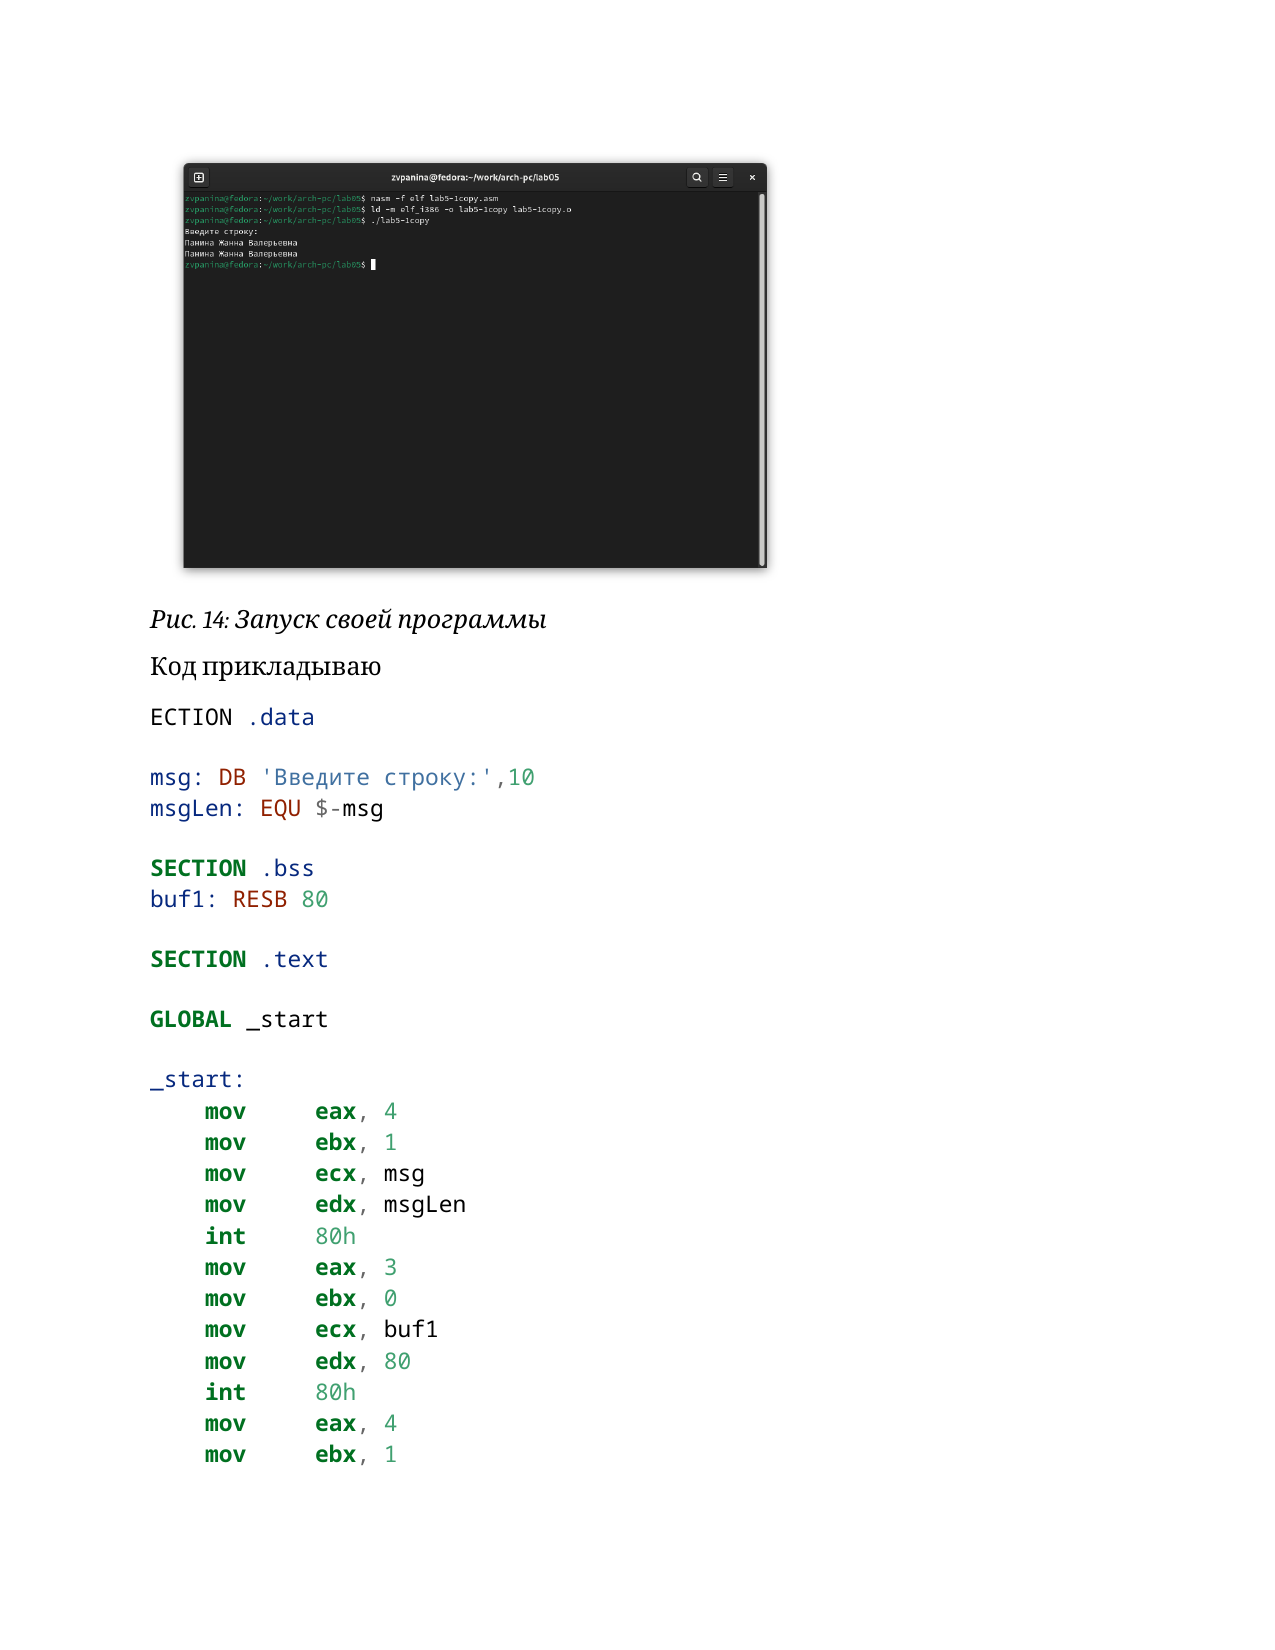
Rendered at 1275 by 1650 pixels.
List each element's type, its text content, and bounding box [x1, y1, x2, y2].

text Рис. 14: Запуск своей программы [150, 606, 1125, 634]
picture [168, 150, 782, 585]
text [150, 701, 1125, 1469]
text Код прикладываю [150, 653, 1125, 682]
